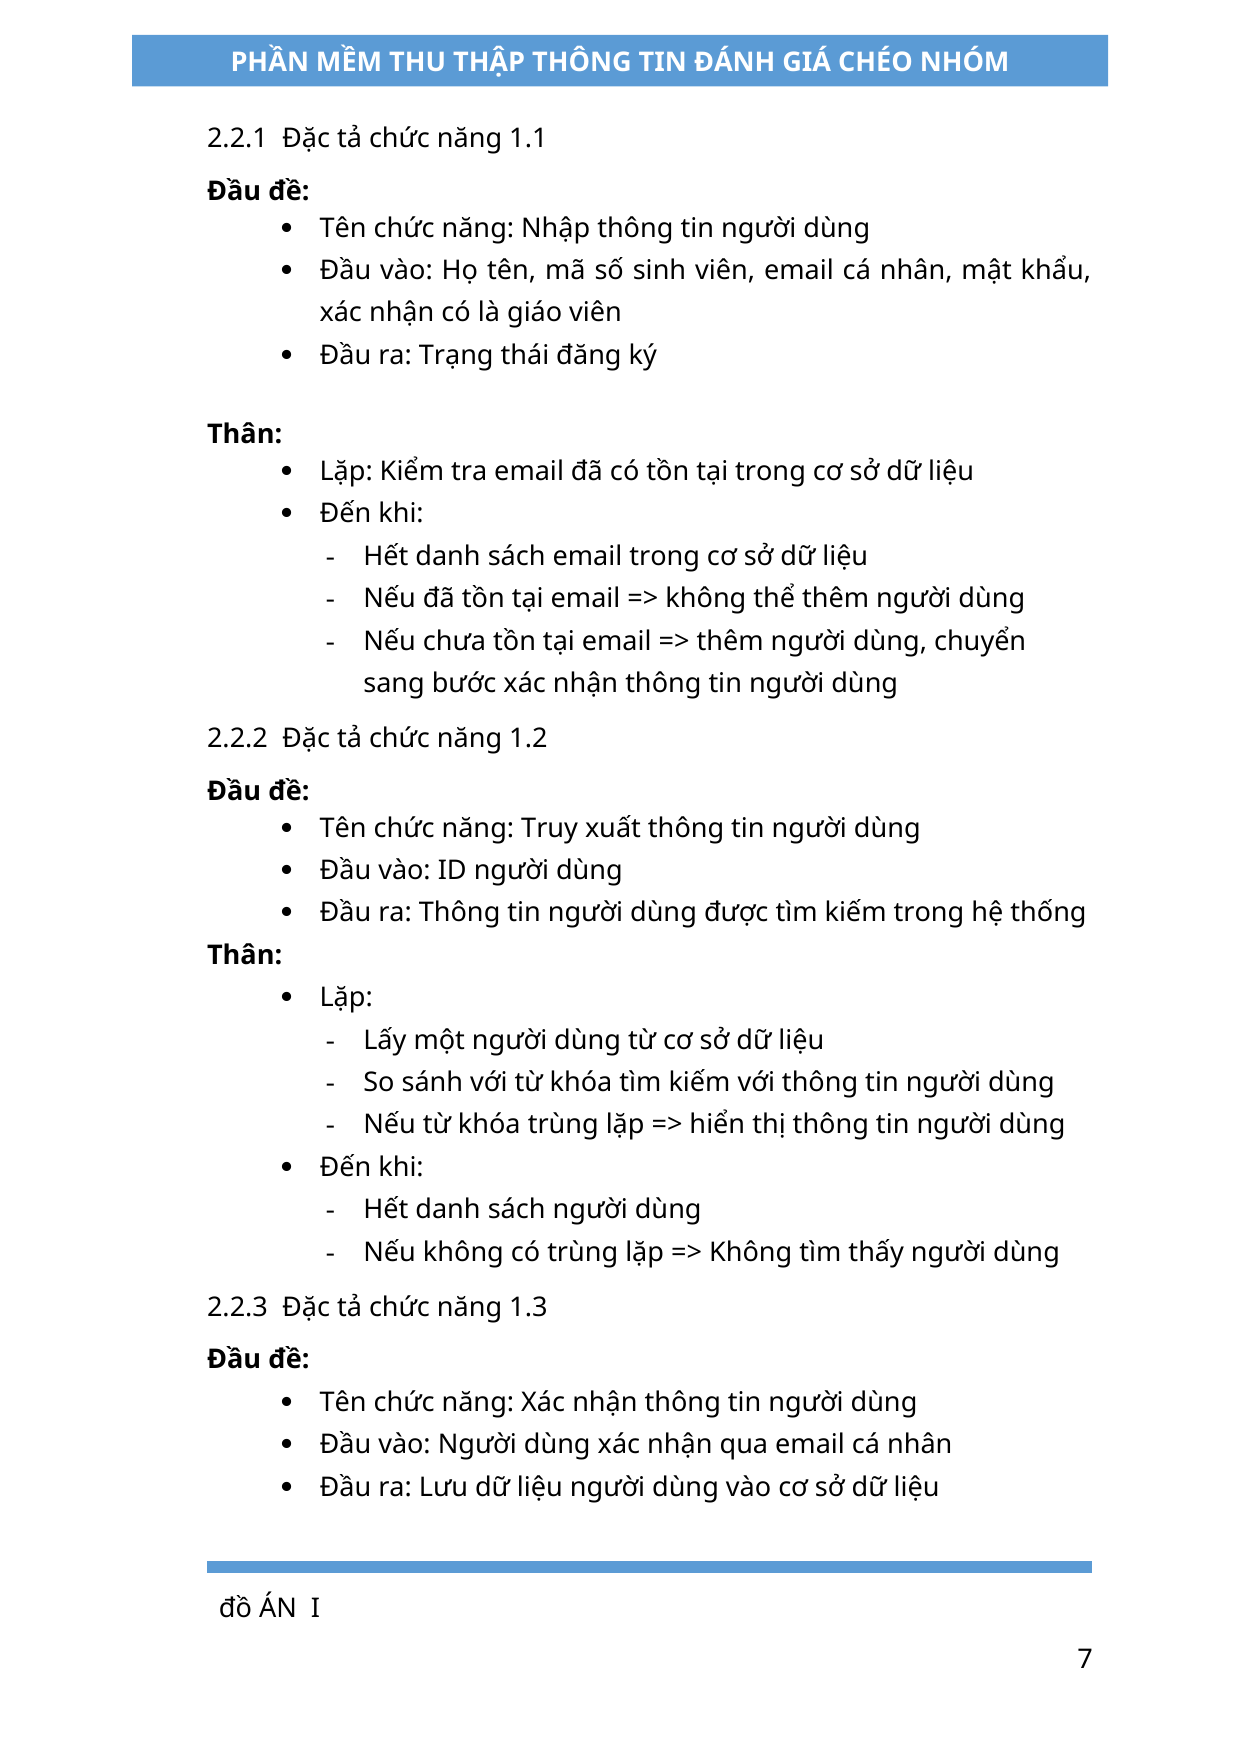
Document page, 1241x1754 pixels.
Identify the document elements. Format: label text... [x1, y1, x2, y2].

list Nếu từ khóa trùng lặp => hiển thị thông tin người dùng [326, 1105, 1092, 1142]
list Đầu vào: Họ tên, mã số sinh viên, email cá nhân, mật khẩu, xác nhận có là giáo viên [282, 250, 1092, 330]
list Lặp: [282, 978, 1092, 1014]
list Hết danh sách người dùng [326, 1190, 1092, 1227]
list Đầu ra: Lưu dữ liệu người dùng vào cơ sở dữ liệu [282, 1467, 1092, 1504]
text Đầu đề: [207, 171, 1092, 208]
list Đầu ra: Trạng thái đăng ký [282, 335, 1092, 372]
text Thân: [207, 935, 1092, 972]
text Đầu đề: [207, 1340, 1092, 1377]
list Lặp: Kiểm tra email đã có tồn tại trong cơ sở dữ liệu [282, 451, 1092, 488]
list Nếu không có trùng lặp => Không tìm thấy người dùng [326, 1232, 1092, 1269]
list Tên chức năng: Xác nhận thông tin người dùng [282, 1382, 1092, 1419]
list Đầu vào: ID người dùng [282, 851, 1092, 887]
list Nếu đã tồn tại email => không thể thêm người dùng [326, 578, 1092, 615]
list Đầu vào: Người dùng xác nhận qua email cá nhân [282, 1425, 1092, 1462]
list Tên chức năng: Nhập thông tin người dùng [282, 208, 1092, 245]
list Lấy một người dùng từ cơ sở dữ liệu [326, 1020, 1092, 1057]
subtitle 2.2.1 Đặc tả chức năng 1.1 [207, 118, 1092, 155]
list Đầu ra: Thông tin người dùng được tìm kiếm trong hệ thống [282, 893, 1092, 930]
list Hết danh sách email trong cơ sở dữ liệu [326, 536, 1092, 573]
list So sánh với từ khóa tìm kiếm với thông tin người dùng [326, 1062, 1092, 1099]
subtitle 2.2.2 Đặc tả chức năng 1.2 [207, 718, 1092, 755]
list Đến khi: [282, 1147, 1092, 1184]
list Tên chức năng: Truy xuất thông tin người dùng [282, 808, 1092, 845]
text Thân: [207, 414, 1092, 451]
list Đến khi: [282, 494, 1092, 531]
subtitle 2.2.3 Đặc tả chức năng 1.3 [207, 1287, 1092, 1324]
text Đầu đề: [207, 771, 1092, 808]
list Nếu chưa tồn tại email => thêm người dùng, chuyển sang bước xác nhận thông tin người dùng [326, 621, 1092, 700]
